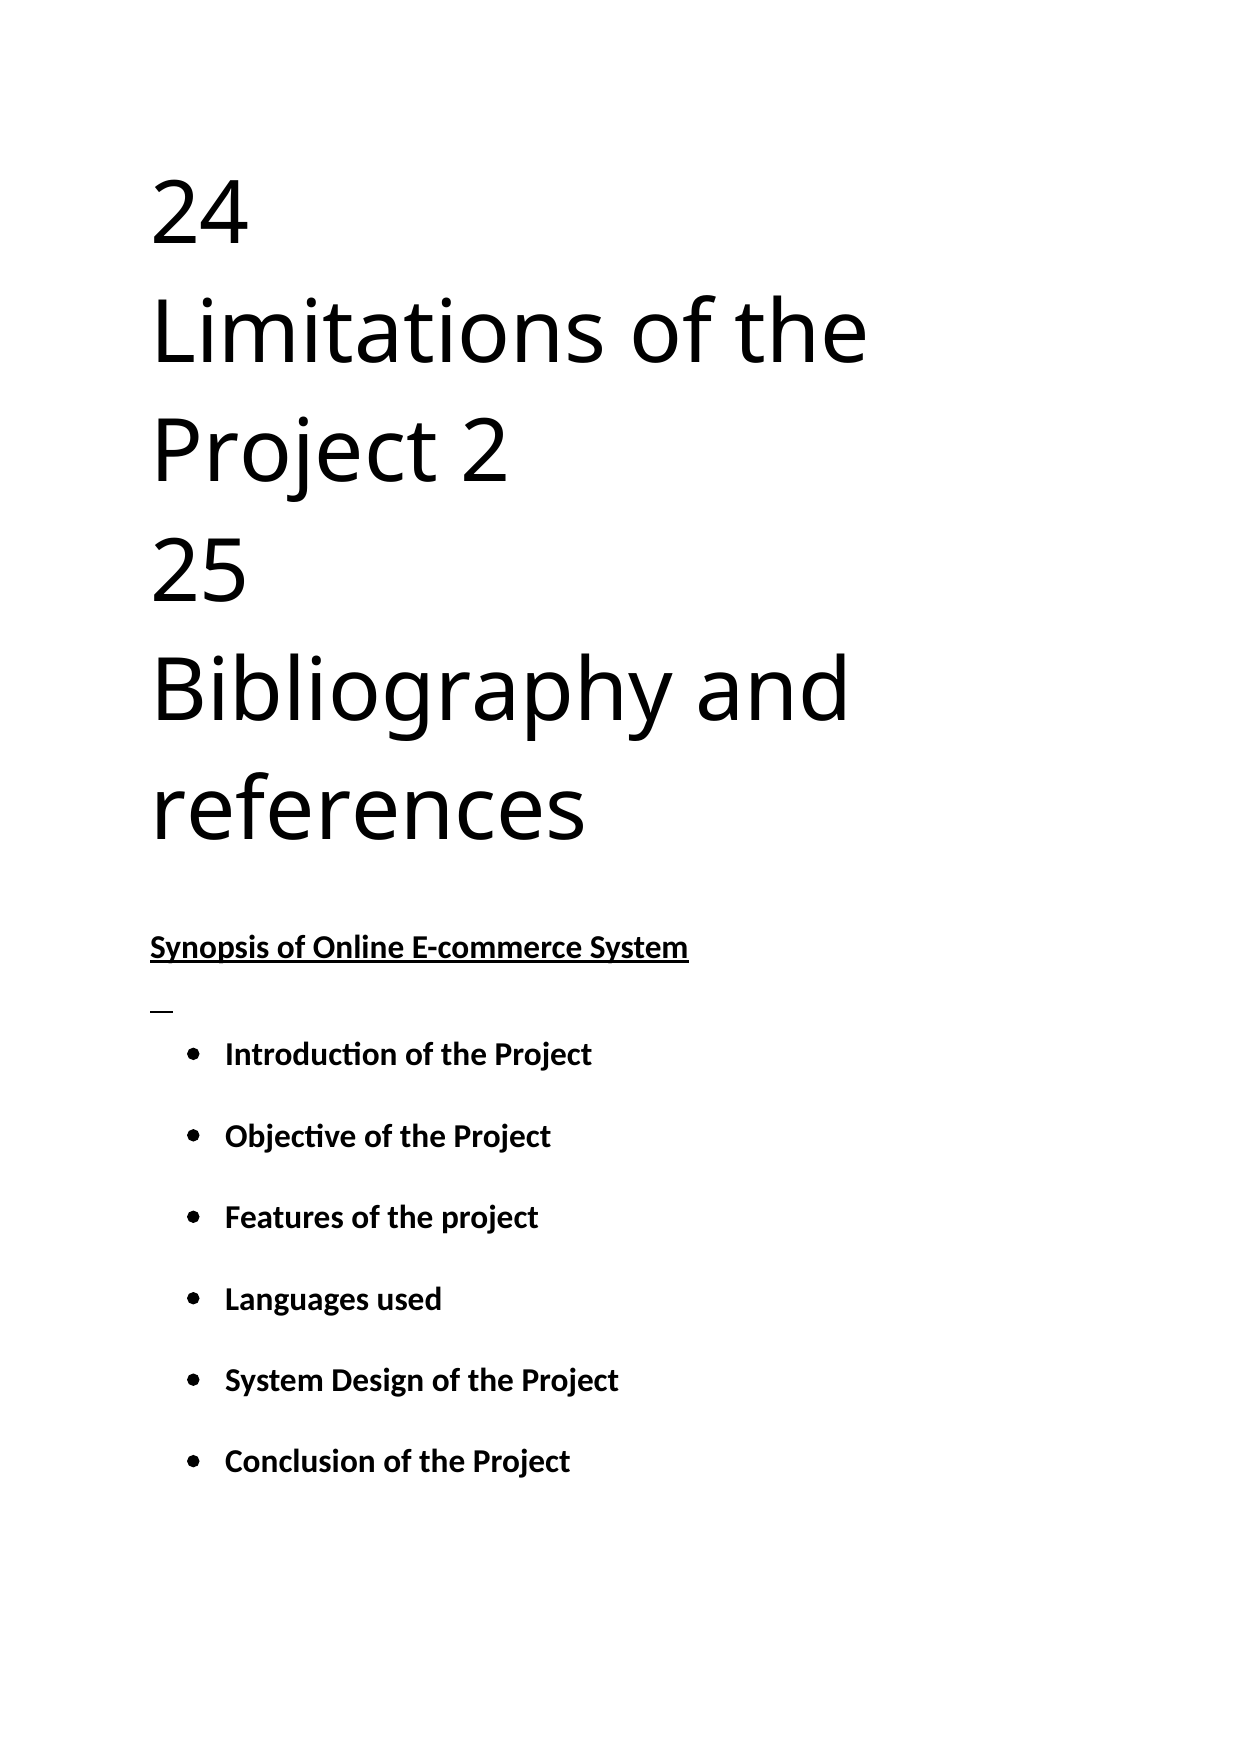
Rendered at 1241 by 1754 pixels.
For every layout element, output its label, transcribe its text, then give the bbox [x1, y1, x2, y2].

text Synopsis of Online E-commerce System [150, 926, 1090, 966]
list Objective of the Project [187, 1114, 1090, 1155]
list Conclusion of the Project [187, 1440, 1090, 1481]
list Languages used [187, 1277, 1090, 1318]
list System Design of the Project [187, 1359, 1090, 1400]
list Features of the project [187, 1196, 1090, 1237]
text 24 Limitations of the Project 2 [150, 150, 1090, 507]
list Introduction of the Project [187, 1033, 1090, 1074]
text 25 Bibliography and references [150, 507, 1090, 865]
